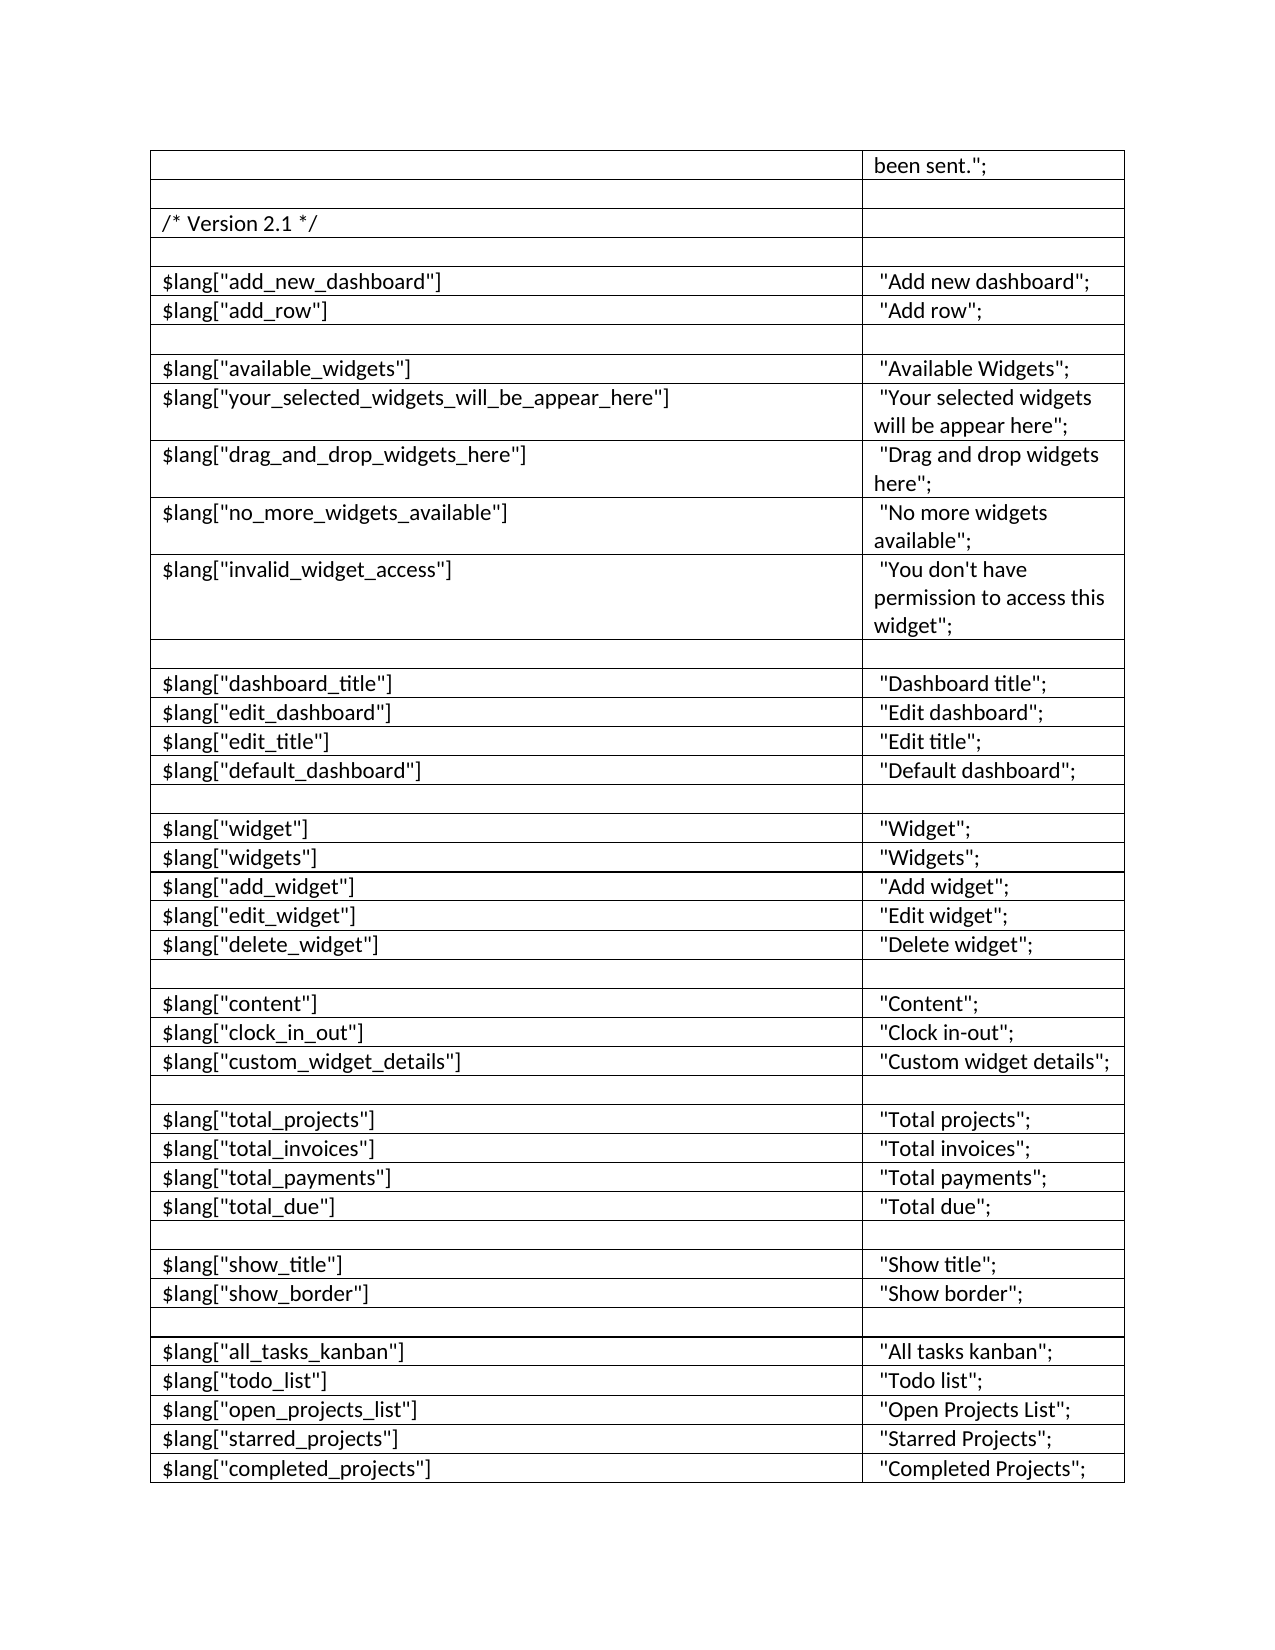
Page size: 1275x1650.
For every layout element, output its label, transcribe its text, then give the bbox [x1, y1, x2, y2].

table_cell [151, 180, 862, 208]
table_cell "Drag and drop widgets here"; [863, 441, 1124, 497]
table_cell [863, 151, 1124, 179]
table_cell "Widget"; [863, 814, 1124, 842]
table_cell $lang["total_invoices"] [151, 1134, 862, 1162]
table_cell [151, 151, 862, 179]
table_cell "Available Widgets"; [863, 355, 1124, 382]
table_cell $lang["show_title"] [151, 1250, 862, 1278]
table_cell [863, 785, 1124, 813]
table_cell "Delete widget"; [863, 931, 1124, 958]
table_cell $lang["add_new_dashboard"] [151, 267, 862, 295]
table_cell $lang["all_tasks_kanban"] [151, 1338, 862, 1365]
table_cell "Dashboard title"; [863, 669, 1124, 697]
table_cell [151, 1308, 862, 1336]
table_cell [863, 640, 1124, 668]
table_cell $lang["clock_in_out"] [151, 1018, 862, 1046]
table_cell "Open Projects List"; [863, 1396, 1124, 1423]
table_cell $lang["total_due"] [151, 1192, 862, 1220]
table_cell /* Version 2.1 */ [151, 209, 862, 237]
table_cell $lang["your_selected_widgets_will_be_appear_here"] [151, 384, 862, 439]
table_cell [151, 1221, 862, 1249]
table_cell [863, 325, 1124, 353]
table_cell $lang["total_projects"] [151, 1105, 862, 1133]
table_cell "No more widgets available"; [863, 498, 1124, 554]
table_cell $lang["delete_widget"] [151, 931, 862, 958]
table_cell "Custom widget details"; [863, 1047, 1124, 1075]
table_cell "Starred Projects"; [863, 1425, 1124, 1453]
table_cell $lang["drag_and_drop_widgets_here"] [151, 441, 862, 497]
table_cell "Total invoices"; [863, 1134, 1124, 1162]
table_cell "Default dashboard"; [863, 756, 1124, 784]
table_cell [863, 1076, 1124, 1104]
table_cell "Total due"; [863, 1192, 1124, 1220]
table_cell [863, 209, 1124, 237]
table_cell [151, 640, 862, 668]
table_cell [863, 1308, 1124, 1336]
table_cell [863, 238, 1124, 266]
table_cell $lang["default_dashboard"] [151, 756, 862, 784]
table_cell [151, 325, 862, 353]
table_cell "Add row"; [863, 296, 1124, 324]
table_cell "Content"; [863, 989, 1124, 1017]
table_cell "Clock in-out"; [863, 1018, 1124, 1046]
table_cell "You don't have permission to access this widget"; [863, 555, 1124, 639]
table_cell $lang["content"] [151, 989, 862, 1017]
table_cell $lang["no_more_widgets_available"] [151, 498, 862, 554]
table_cell "Completed Projects"; [863, 1454, 1124, 1482]
table_cell "Edit dashboard"; [863, 698, 1124, 726]
table_cell $lang["total_payments"] [151, 1163, 862, 1191]
table_cell "Edit widget"; [863, 901, 1124, 929]
table_cell "Show border"; [863, 1279, 1124, 1307]
table_cell "All tasks kanban"; [863, 1338, 1124, 1365]
table_cell "Widgets"; [863, 843, 1124, 871]
table_cell [863, 1221, 1124, 1249]
table_cell $lang["dashboard_title"] [151, 669, 862, 697]
table_cell $lang["completed_projects"] [151, 1454, 862, 1482]
table_cell [151, 785, 862, 813]
table_cell "Total payments"; [863, 1163, 1124, 1191]
table_cell "Add widget"; [863, 873, 1124, 900]
table_cell "Add new dashboard"; [863, 267, 1124, 295]
table_cell $lang["custom_widget_details"] [151, 1047, 862, 1075]
table_cell $lang["todo_list"] [151, 1366, 862, 1394]
table_cell $lang["widget"] [151, 814, 862, 842]
table_cell $lang["available_widgets"] [151, 355, 862, 382]
table_cell "Show title"; [863, 1250, 1124, 1278]
table_cell $lang["invalid_widget_access"] [151, 555, 862, 639]
table_cell $lang["show_border"] [151, 1279, 862, 1307]
table_cell $lang["open_projects_list"] [151, 1396, 862, 1423]
table_cell [151, 1076, 862, 1104]
table_cell "Total projects"; [863, 1105, 1124, 1133]
table_cell $lang["widgets"] [151, 843, 862, 871]
table_cell "Edit title"; [863, 727, 1124, 755]
table_cell $lang["edit_widget"] [151, 901, 862, 929]
table_cell $lang["add_widget"] [151, 873, 862, 900]
table_cell $lang["edit_dashboard"] [151, 698, 862, 726]
table_cell $lang["add_row"] [151, 296, 862, 324]
table_cell $lang["starred_projects"] [151, 1425, 862, 1453]
table_cell [863, 180, 1124, 208]
table_cell [151, 238, 862, 266]
table_cell "Todo list"; [863, 1366, 1124, 1394]
table_cell $lang["edit_title"] [151, 727, 862, 755]
table_cell [151, 960, 862, 988]
table_cell [863, 960, 1124, 988]
table_cell "Your selected widgets will be appear here"; [863, 384, 1124, 439]
